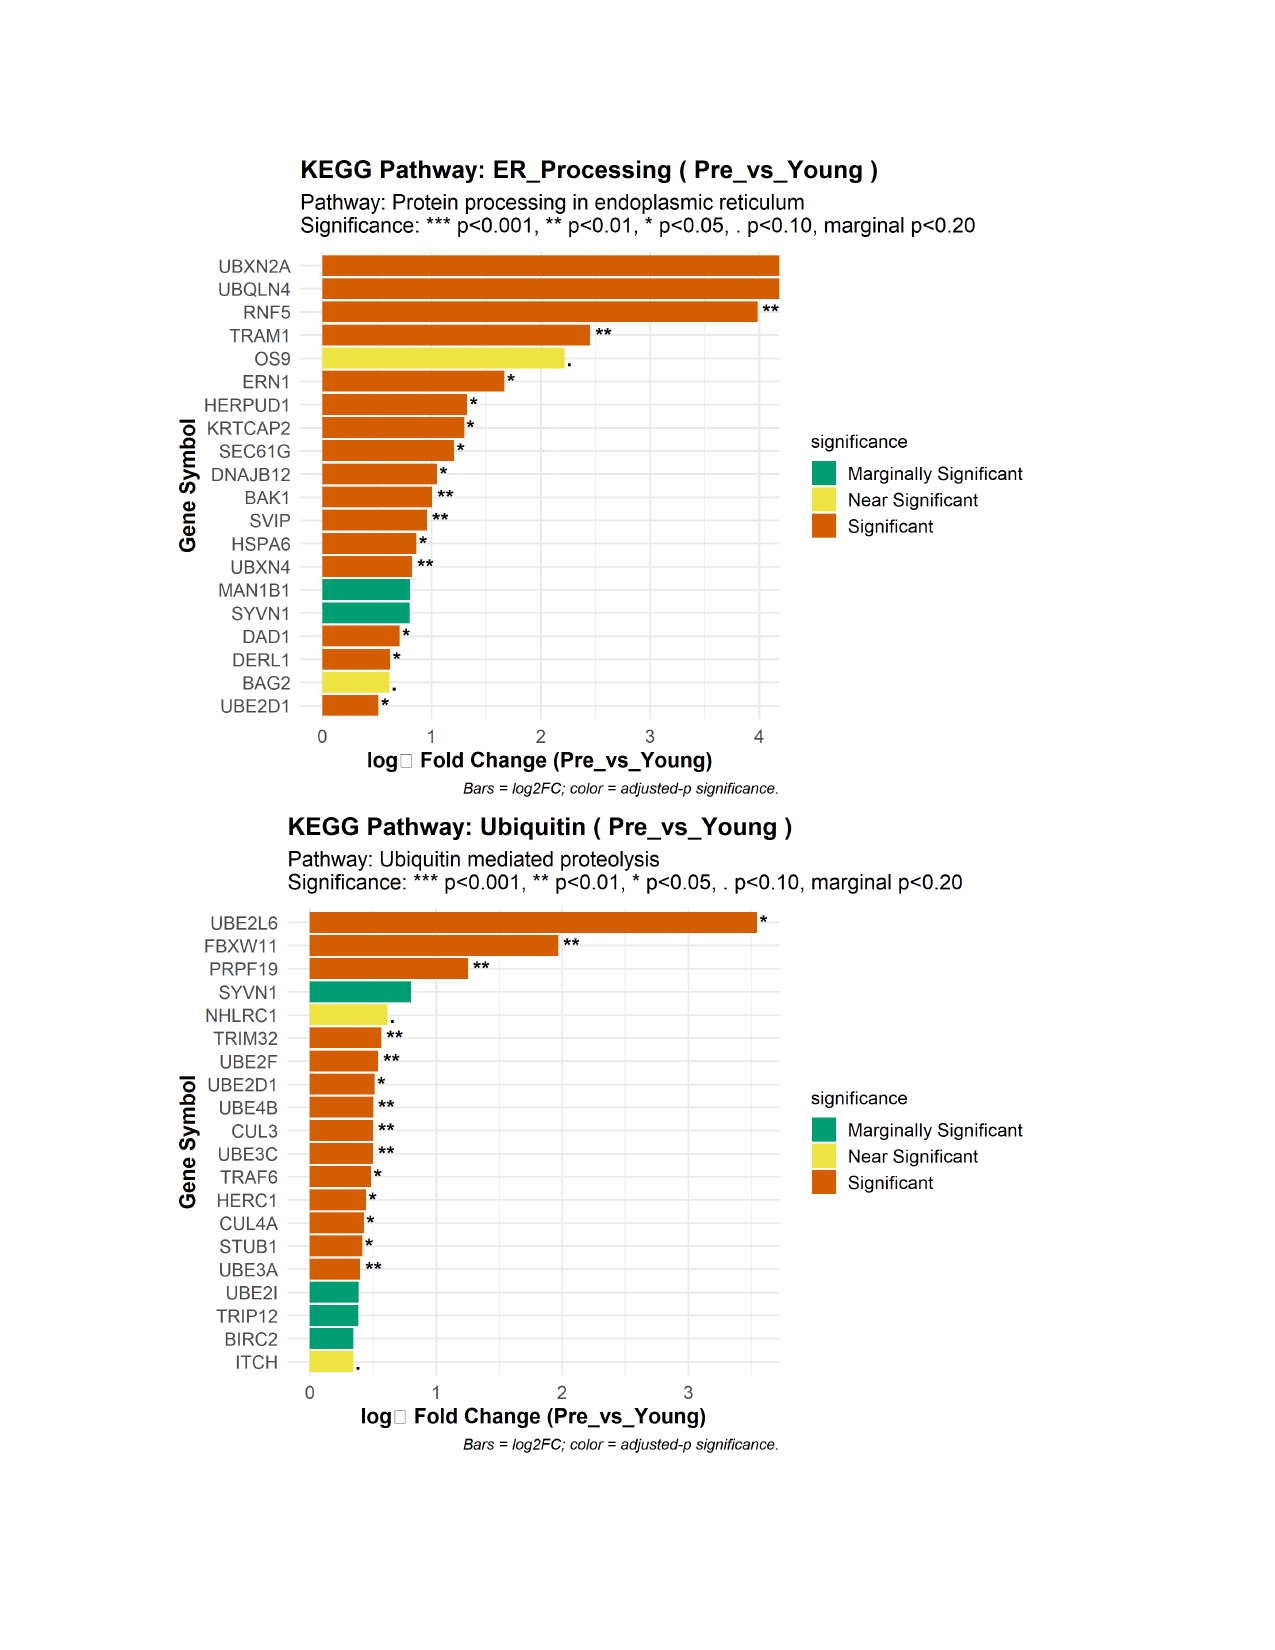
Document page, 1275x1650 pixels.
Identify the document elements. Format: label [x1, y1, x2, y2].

picture [168, 150, 1044, 1463]
